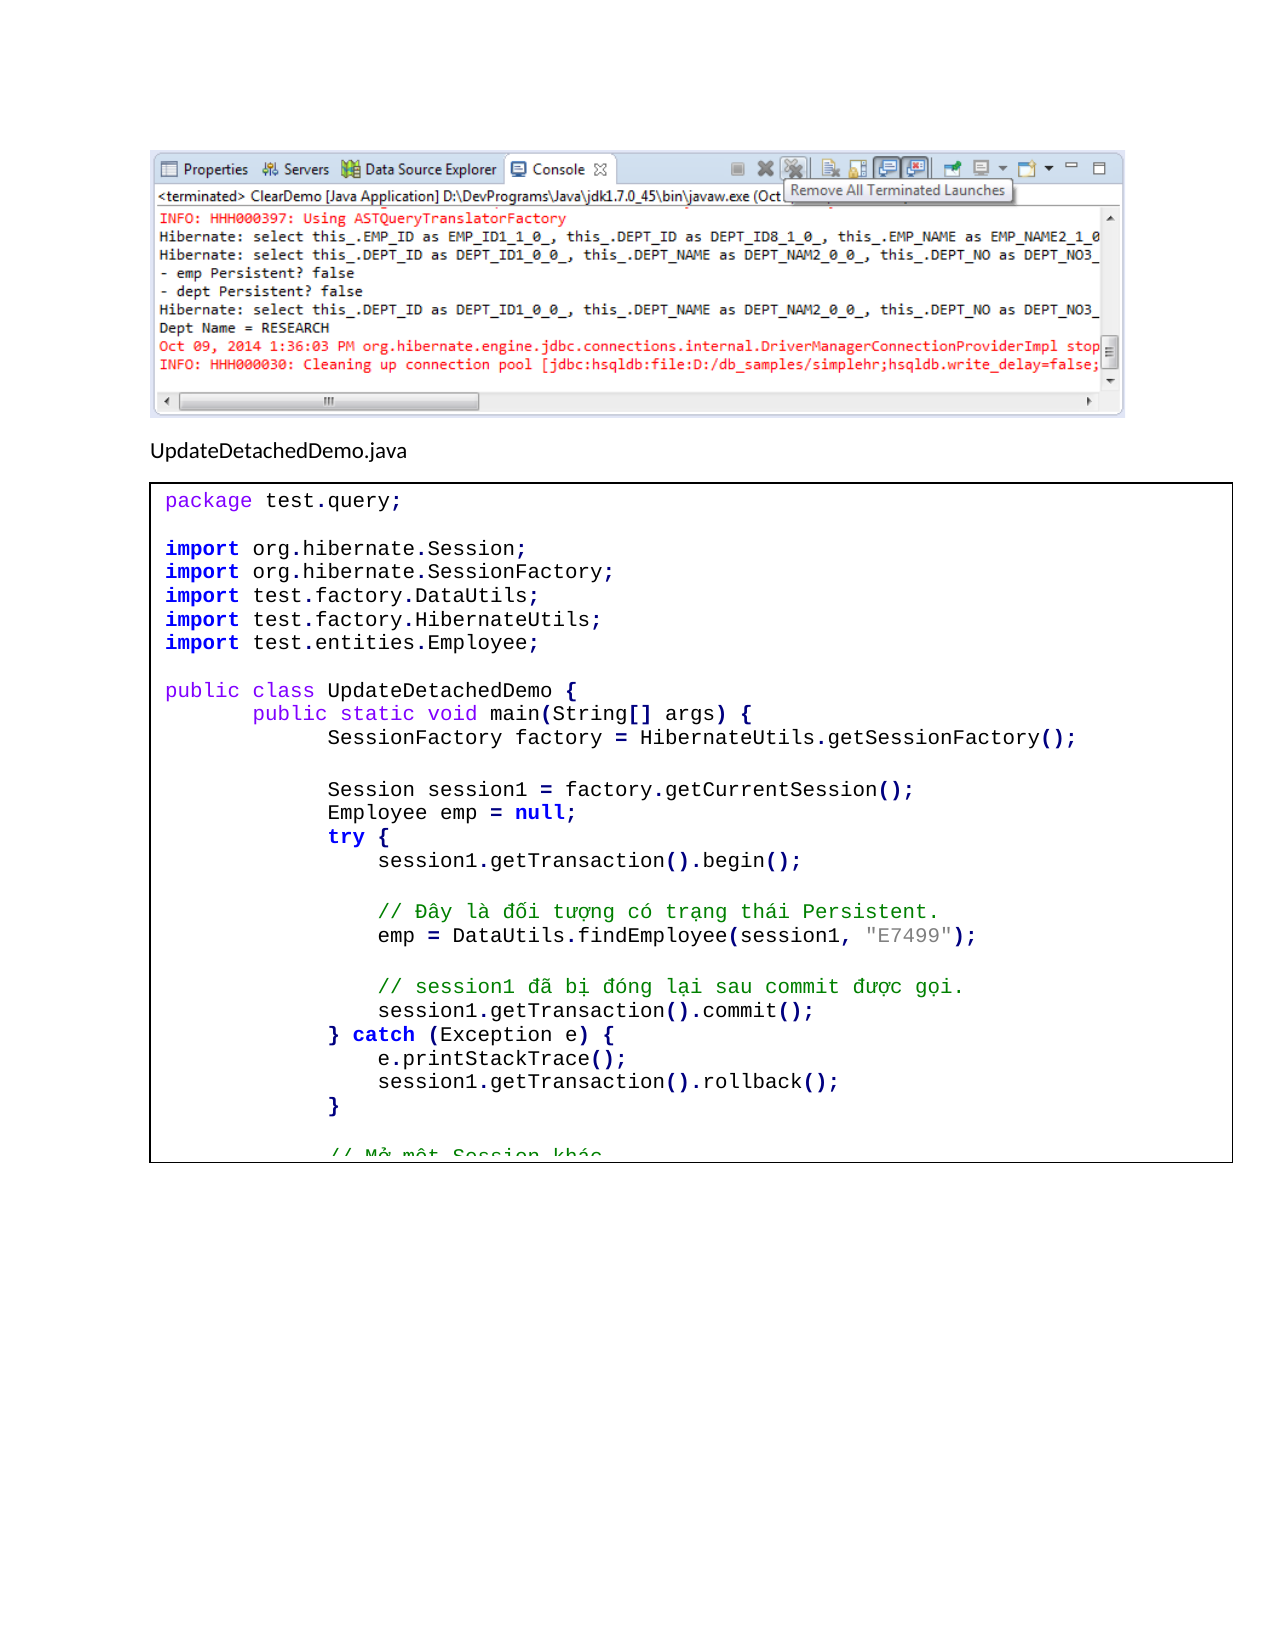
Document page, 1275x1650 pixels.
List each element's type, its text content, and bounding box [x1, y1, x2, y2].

text UpdateDetachedDemo.java [150, 436, 1125, 464]
picture [150, 150, 1125, 418]
